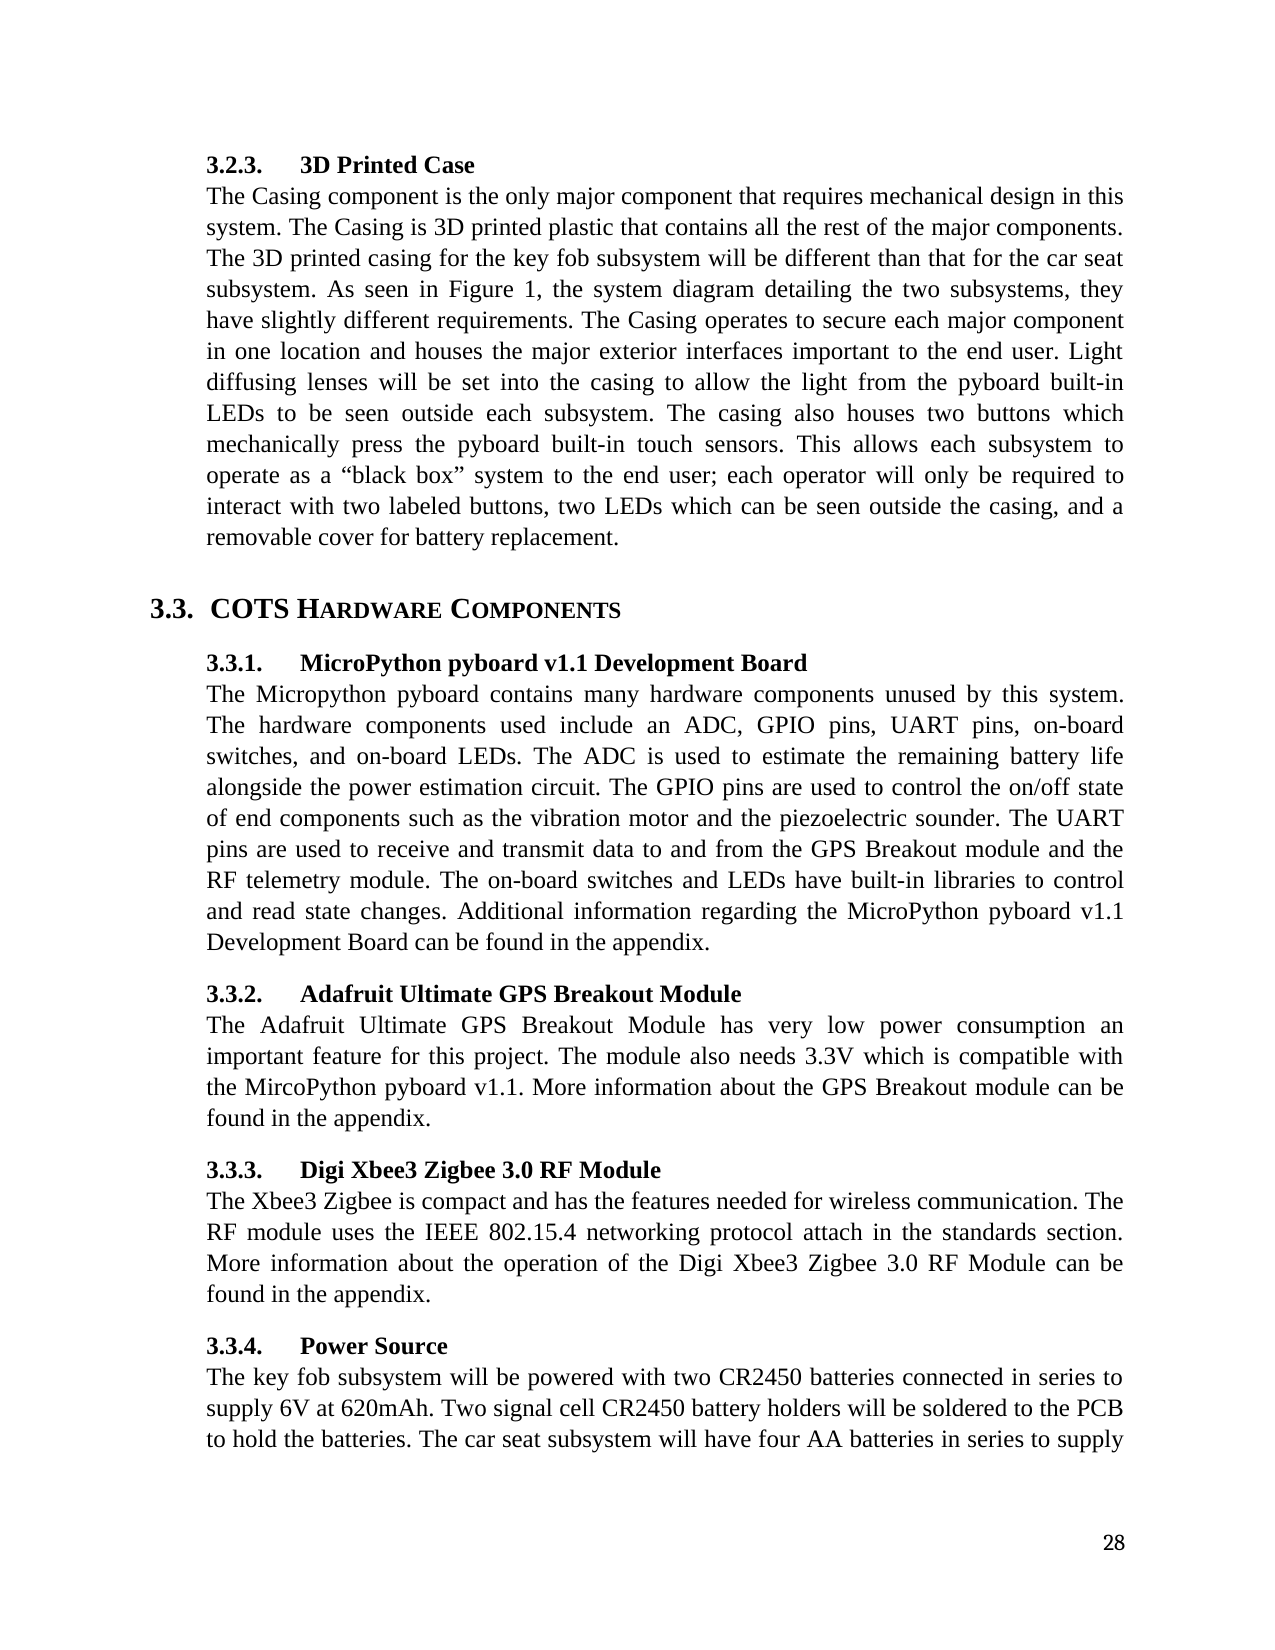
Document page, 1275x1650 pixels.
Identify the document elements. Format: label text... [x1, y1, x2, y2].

subtitle 3D Printed Case [206, 150, 1125, 179]
text The Casing component is the only major component that requires mechanical design in this system. The Casing is 3D printed plastic that contains all the rest of the major components. The 3D printed casing for the key fob subsystem will be different than that for the car seat subsystem. As seen in Figure 1, the system diagram detailing the two subsystems, they have slightly different requirements. The Casing operates to secure each major component in one location and houses the major exterior interfaces important to the end user. Light diffusing lenses will be set into the casing to allow the light from the pyboard built-in LEDs to be seen outside each subsystem. The casing also houses two buttons which mechanically press the pyboard built-in touch sensors. This allows each subsystem to operate as a “black box” system to the end user; each operator will only be required to interact with two labeled buttons, two LEDs which can be seen outside the casing, and a removable cover for battery replacement. [206, 181, 1125, 551]
text The Xbee3 Zigbee is compact and has the features needed for wireless communication. The RF module uses the IEEE 802.15.4 networking protocol attach in the standards section. More information about the operation of the Digi Xbee3 Zigbee 3.0 RF Module can be found in the appendix. [206, 1186, 1125, 1308]
subtitle Power Source [206, 1331, 1125, 1360]
subtitle Digi Xbee3 Zigbee 3.0 RF Module [206, 1155, 1125, 1184]
text The Adafruit Ultimate GPS Breakout Module has very low power consumption an important feature for this project. The module also needs 3.3V which is compatible with the MircoPython pyboard v1.1. More information about the GPS Breakout module can be found in the appendix. [206, 1010, 1125, 1132]
subtitle MicroPython pyboard v1.1 Development Board [206, 648, 1125, 677]
text The Micropython pyboard contains many hardware components unused by this system. The hardware components used include an ADC, GPIO pins, UART pins, on-board switches, and on-board LEDs. The ADC is used to estimate the remaining battery life alongside the power estimation circuit. The GPIO pins are used to control the on/off state of end components such as the vibration motor and the piezoelectric sounder. The UART pins are used to receive and transmit data to and from the GPS Breakout module and the RF telemetry module. The on-board switches and LEDs have built-in libraries to control and read state changes. Additional information regarding the MicroPython pyboard v1.1 Development Board can be found in the appendix. [206, 679, 1125, 956]
subtitle Adafruit Ultimate GPS Breakout Module [206, 979, 1125, 1008]
subtitle COTS Hardware Components [150, 591, 1125, 624]
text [206, 1362, 1125, 1453]
